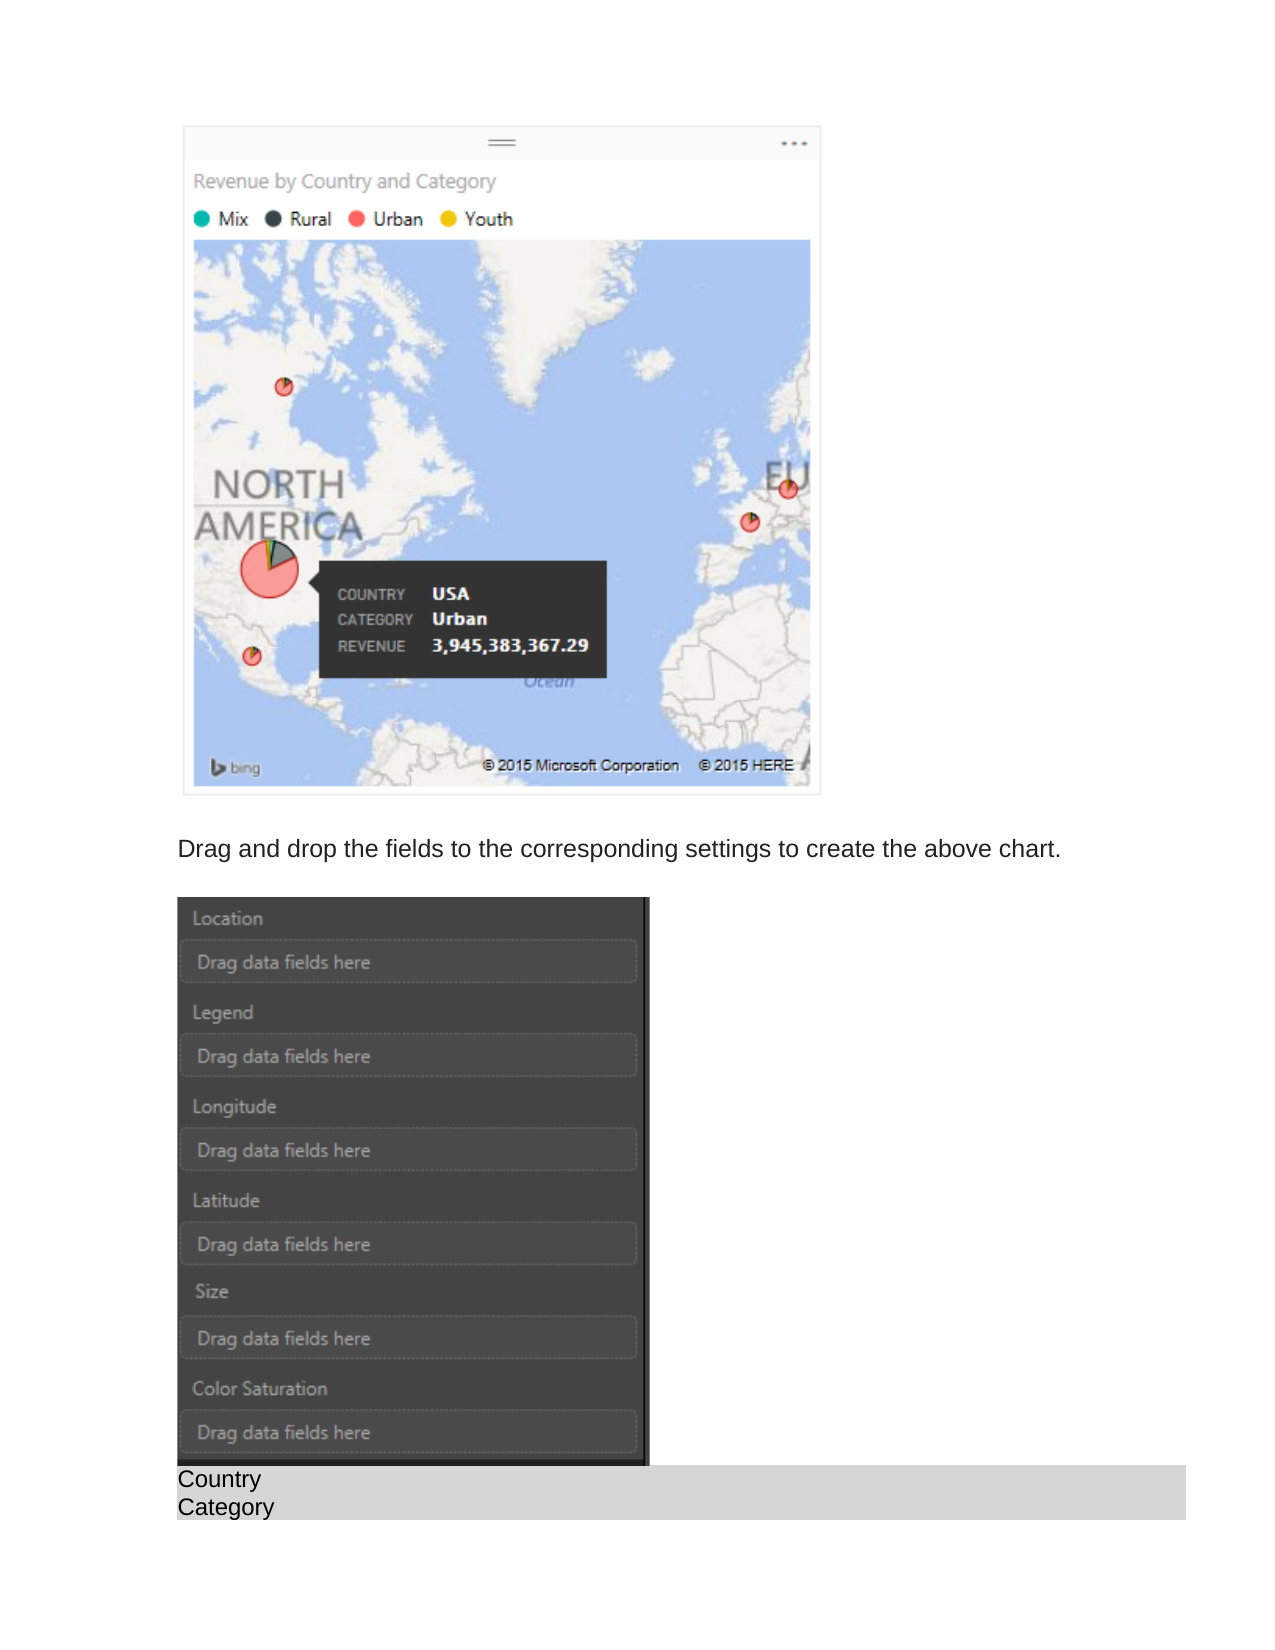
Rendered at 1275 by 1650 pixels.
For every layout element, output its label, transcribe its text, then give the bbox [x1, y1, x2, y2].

text Category [177, 1493, 1186, 1520]
text Country [177, 1465, 1186, 1493]
text Drag and drop the fields to the corresponding settings to create the above chart. [177, 833, 1186, 862]
picture [177, 897, 650, 1466]
picture [177, 118, 823, 799]
